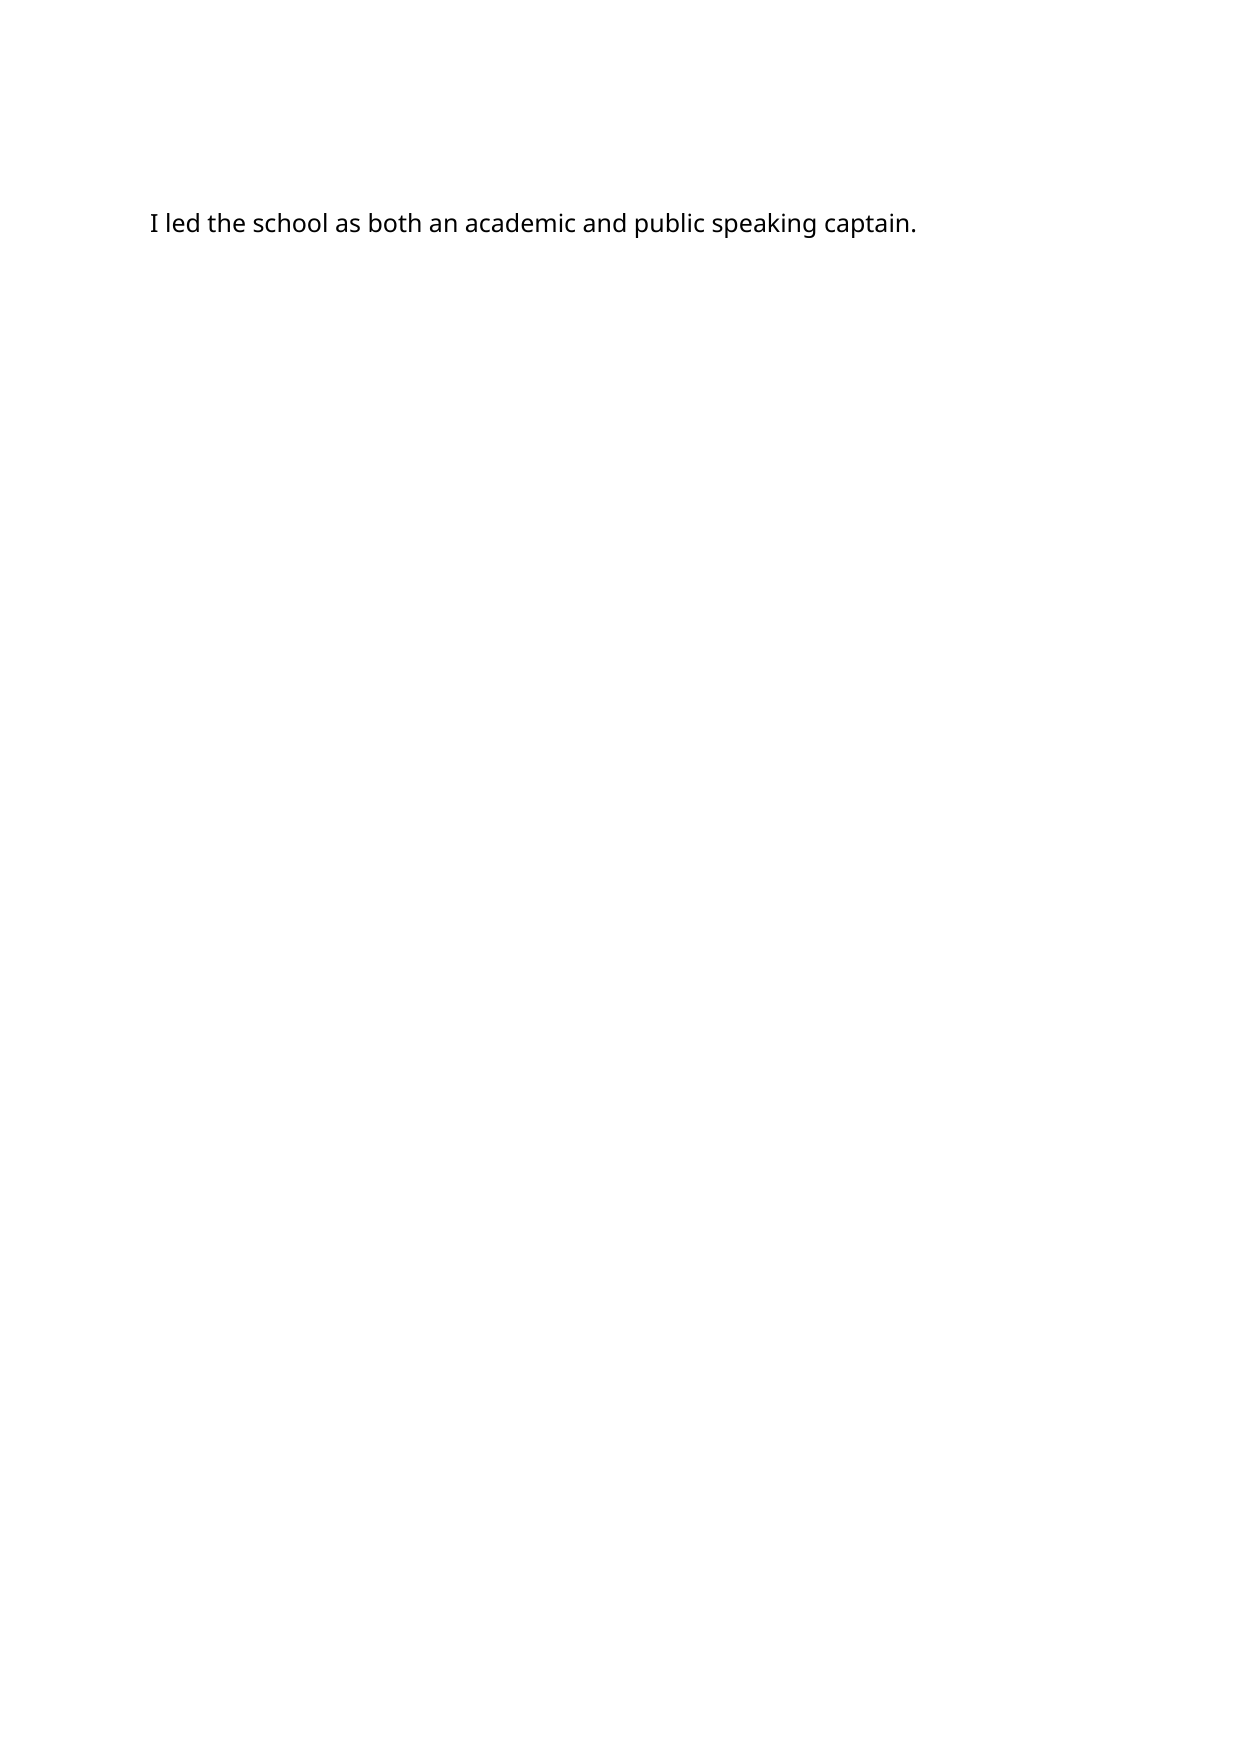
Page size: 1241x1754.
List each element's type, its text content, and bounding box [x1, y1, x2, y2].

text I led the school as both an academic and public speaking captain. [150, 206, 1090, 240]
